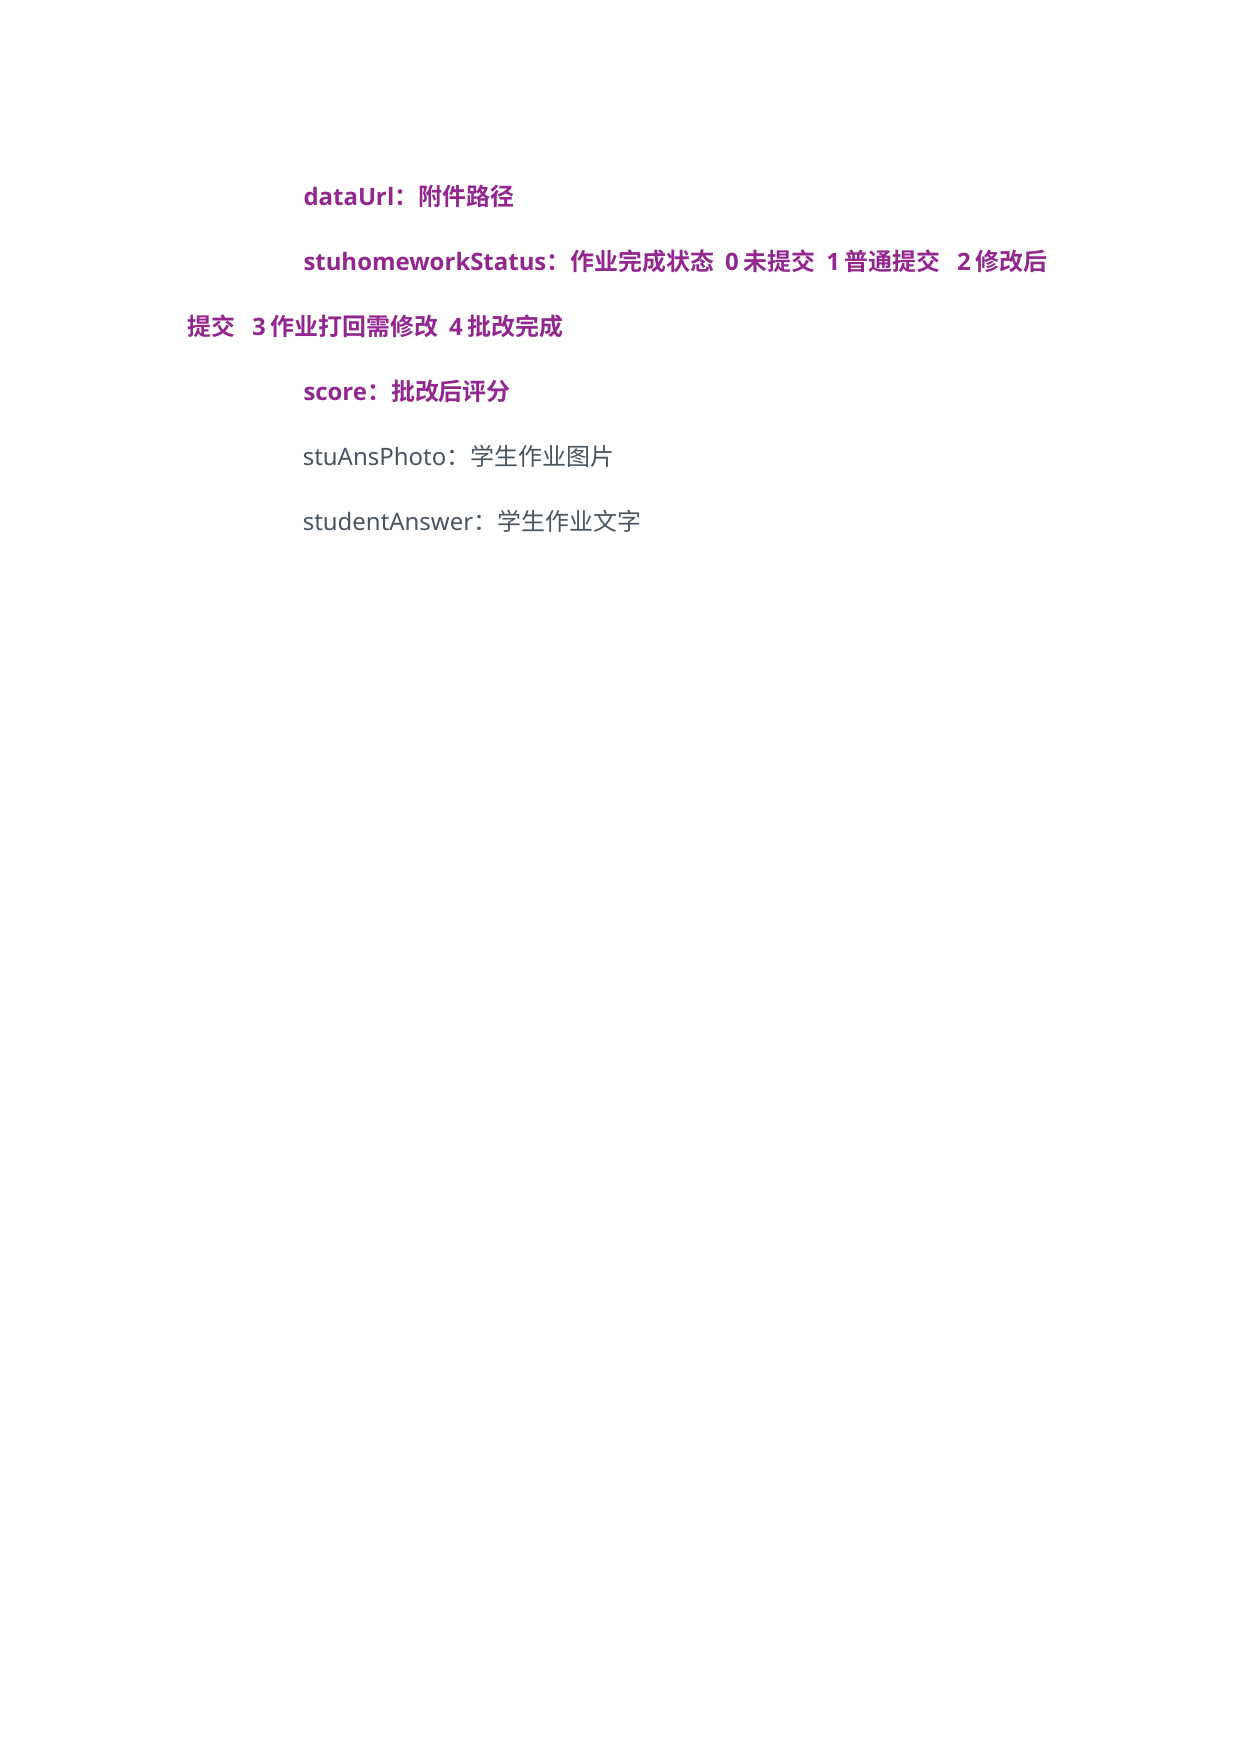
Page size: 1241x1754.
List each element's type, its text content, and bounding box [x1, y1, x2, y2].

text studentAnswer：学生作业文字 [187, 487, 1053, 552]
text score：批改后评分 [187, 357, 1053, 422]
text dataUrl：附件路径 [187, 162, 1053, 227]
text stuhomeworkStatus：作业完成状态 0未提交 1普通提交 2修改后提交 3作业打回需修改 4批改完成 [187, 227, 1053, 357]
text stuAnsPhoto：学生作业图片 [187, 422, 1053, 487]
